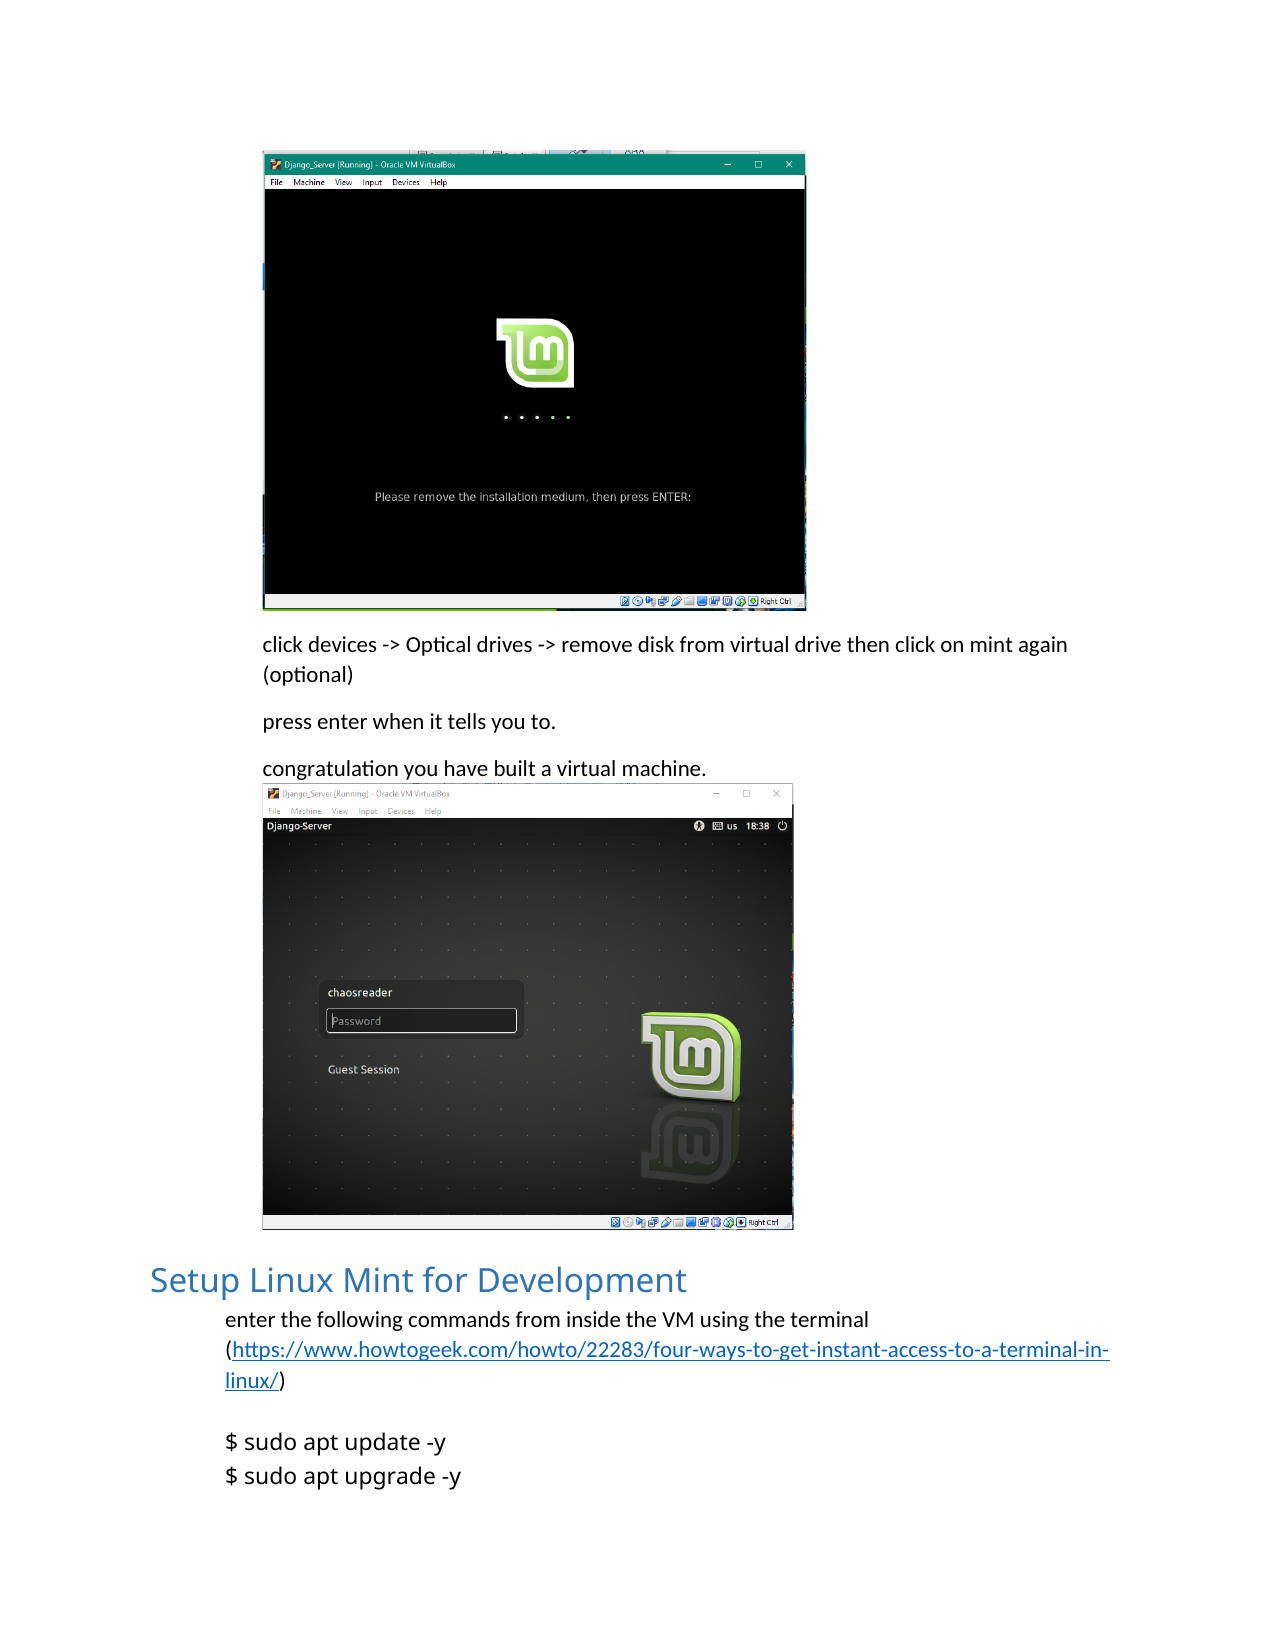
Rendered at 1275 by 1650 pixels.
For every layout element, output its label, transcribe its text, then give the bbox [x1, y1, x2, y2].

list enter the following commands from inside the VM using the terminal (https://www.howtogeek.com/howto/22283/four-ways-to-get-instant-access-to-a-terminal-in-linux/) [225, 1305, 1125, 1394]
subtitle Setup Linux Mint for Development [150, 1256, 1125, 1302]
picture [262, 150, 807, 611]
list $ sudo apt update -y [225, 1426, 1125, 1457]
text click devices -> Optical drives -> remove disk from virtual drive then click on mint again (optional) [262, 630, 1125, 688]
list $ sudo apt upgrade -y [225, 1460, 1125, 1491]
text press enter when it tells you to. [262, 707, 1125, 735]
picture [262, 783, 794, 1230]
